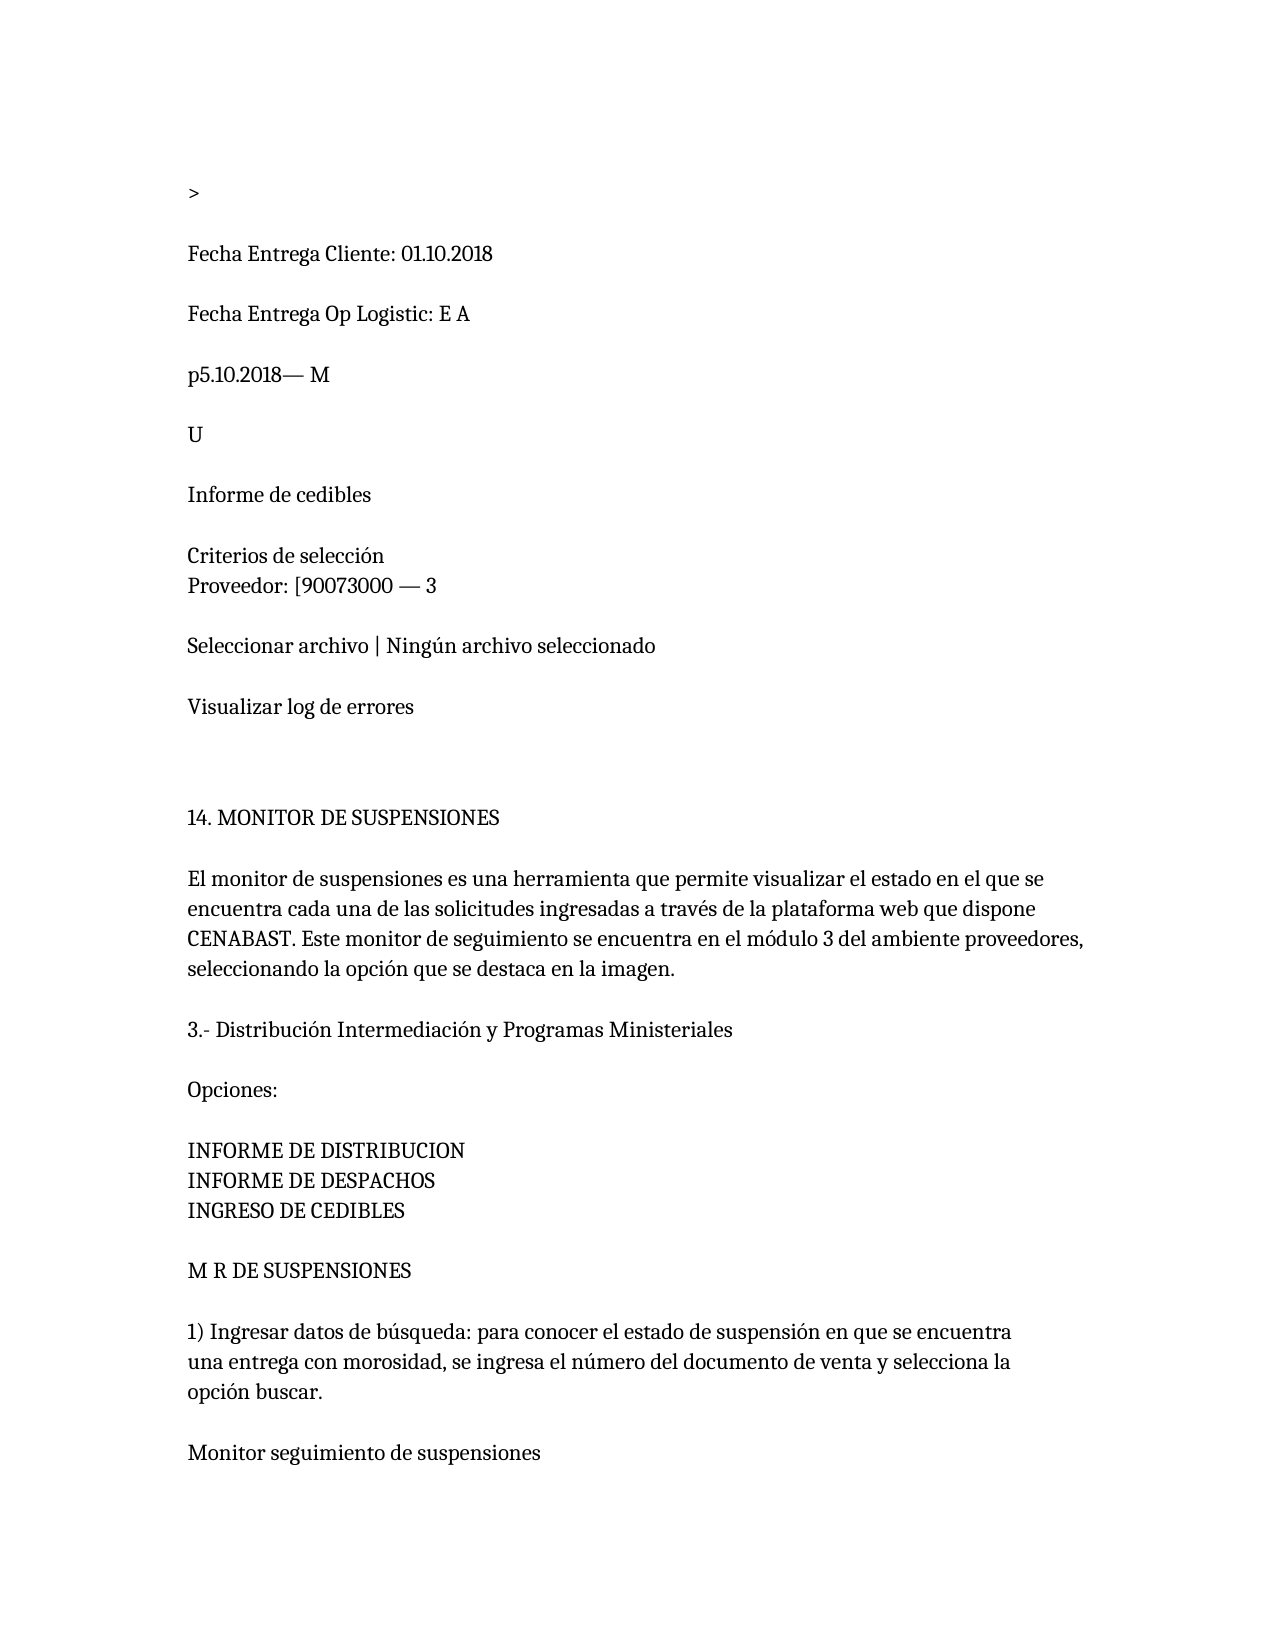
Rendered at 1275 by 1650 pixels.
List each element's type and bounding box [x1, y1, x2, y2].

text [187, 805, 1087, 1496]
text [187, 150, 1087, 781]
